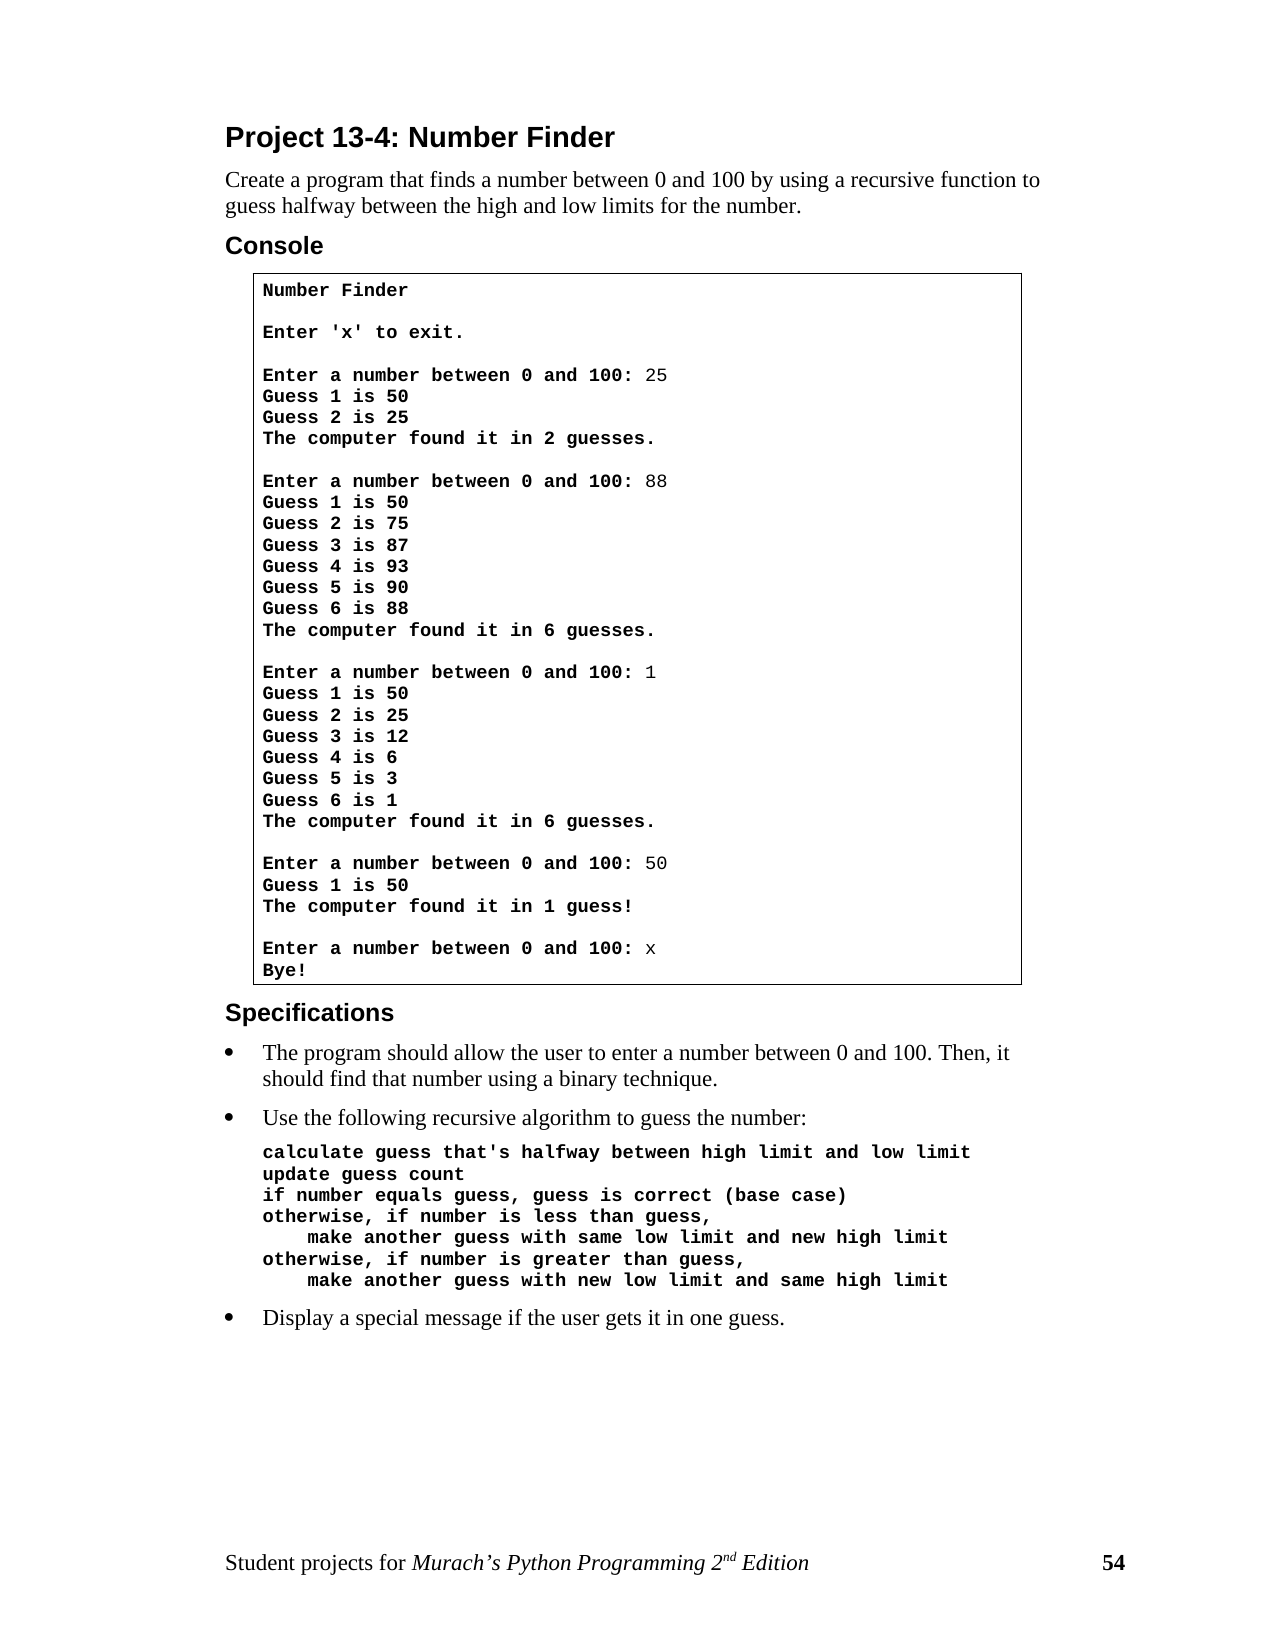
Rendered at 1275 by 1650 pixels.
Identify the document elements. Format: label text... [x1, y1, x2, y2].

text Guess 4 is 93 [254, 549, 1021, 570]
text Guess 3 is 87 [254, 527, 1021, 549]
text Guess 1 is 50 [254, 485, 1021, 506]
text Enter a number between 0 and 100: x [254, 931, 1021, 952]
text Use the following recursive algorithm to guess the number: [225, 1104, 1050, 1131]
text Guess 6 is 88 [254, 591, 1021, 612]
subtitle Project 13-4: Number Finder [225, 120, 1050, 153]
text Enter 'x' to exit. [254, 315, 1021, 336]
text The computer found it in 6 guesses. [254, 612, 1021, 634]
text Guess 2 is 75 [254, 506, 1021, 527]
text The computer found it in 1 guess! [254, 889, 1021, 910]
text Enter a number between 0 and 100: 88 [254, 464, 1021, 485]
text calculate guess that's halfway between high limit and low limit update guess count if number equals guess, guess is correct (base case) otherwise, if number is less than guess, make another guess with same low limit and new high limit otherwise, if number is greater than guess, make another guess with new low limit and same high limit [262, 1143, 1050, 1292]
text Number Finder [254, 274, 1021, 294]
text Create a program that finds a number between 0 and 100 by using a recursive function to guess halfway between the high and low limits for the number. [225, 166, 1050, 219]
subtitle Specifications [225, 998, 1050, 1026]
text Guess 1 is 50 [254, 676, 1021, 697]
text Guess 3 is 12 [254, 719, 1021, 740]
text Enter a number between 0 and 100: 1 [254, 655, 1021, 676]
text Display a special message if the user gets it in one guess. [225, 1304, 1050, 1331]
text Guess 4 is 6 [254, 740, 1021, 761]
text The program should allow the user to enter a number between 0 and 100. Then, it should find that number using a binary technique. [225, 1039, 1050, 1092]
text Guess 2 is 25 [254, 400, 1021, 421]
text Guess 2 is 25 [254, 697, 1021, 719]
text Enter a number between 0 and 100: 50 [254, 846, 1021, 867]
text Guess 6 is 1 [254, 782, 1021, 804]
text Guess 5 is 90 [254, 570, 1021, 591]
text Guess 1 is 50 [254, 867, 1021, 889]
subtitle Console [225, 231, 1050, 260]
text The computer found it in 2 guesses. [254, 421, 1021, 442]
text Guess 1 is 50 [254, 379, 1021, 400]
text Guess 5 is 3 [254, 761, 1021, 782]
text Enter a number between 0 and 100: 25 [254, 357, 1021, 379]
text Bye! [254, 952, 1021, 984]
text The computer found it in 6 guesses. [254, 804, 1021, 825]
